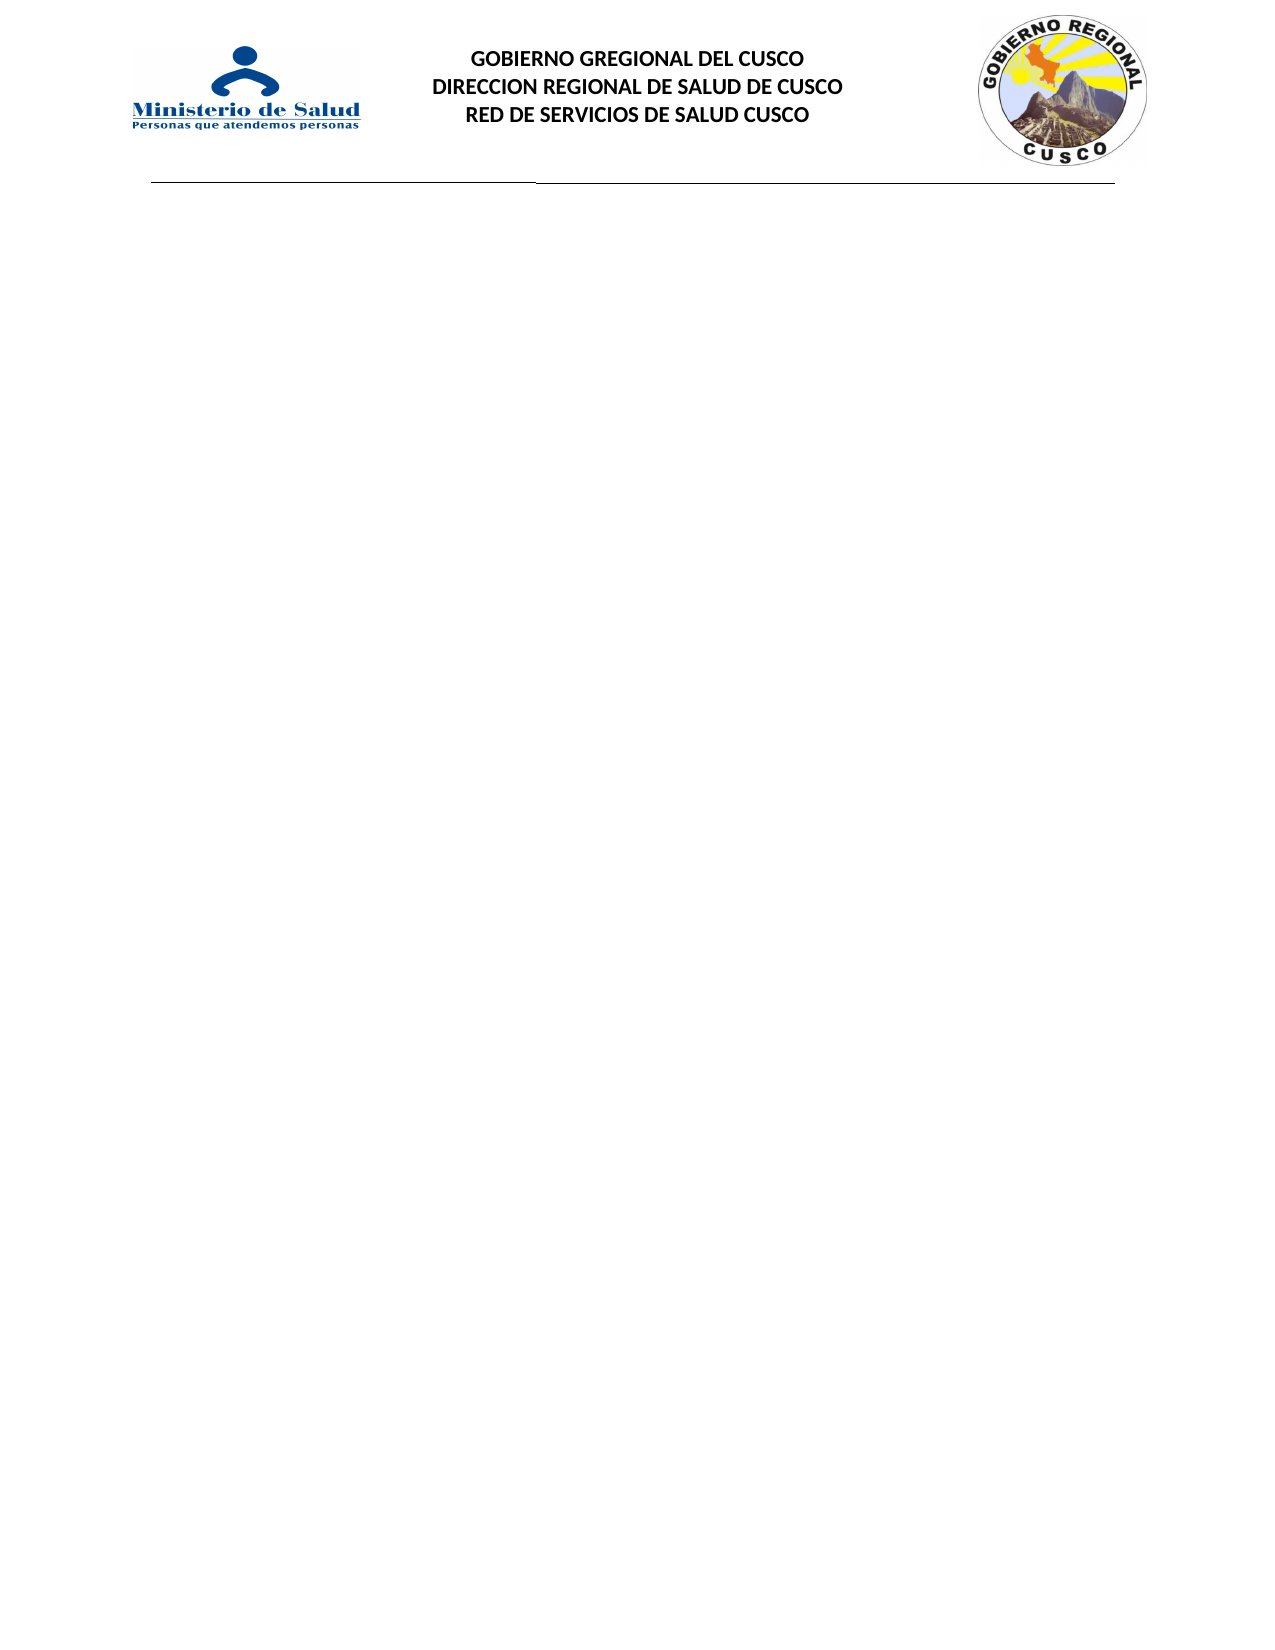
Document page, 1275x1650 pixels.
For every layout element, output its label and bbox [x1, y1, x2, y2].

picture [978, 15, 1147, 166]
picture [132, 46, 361, 130]
